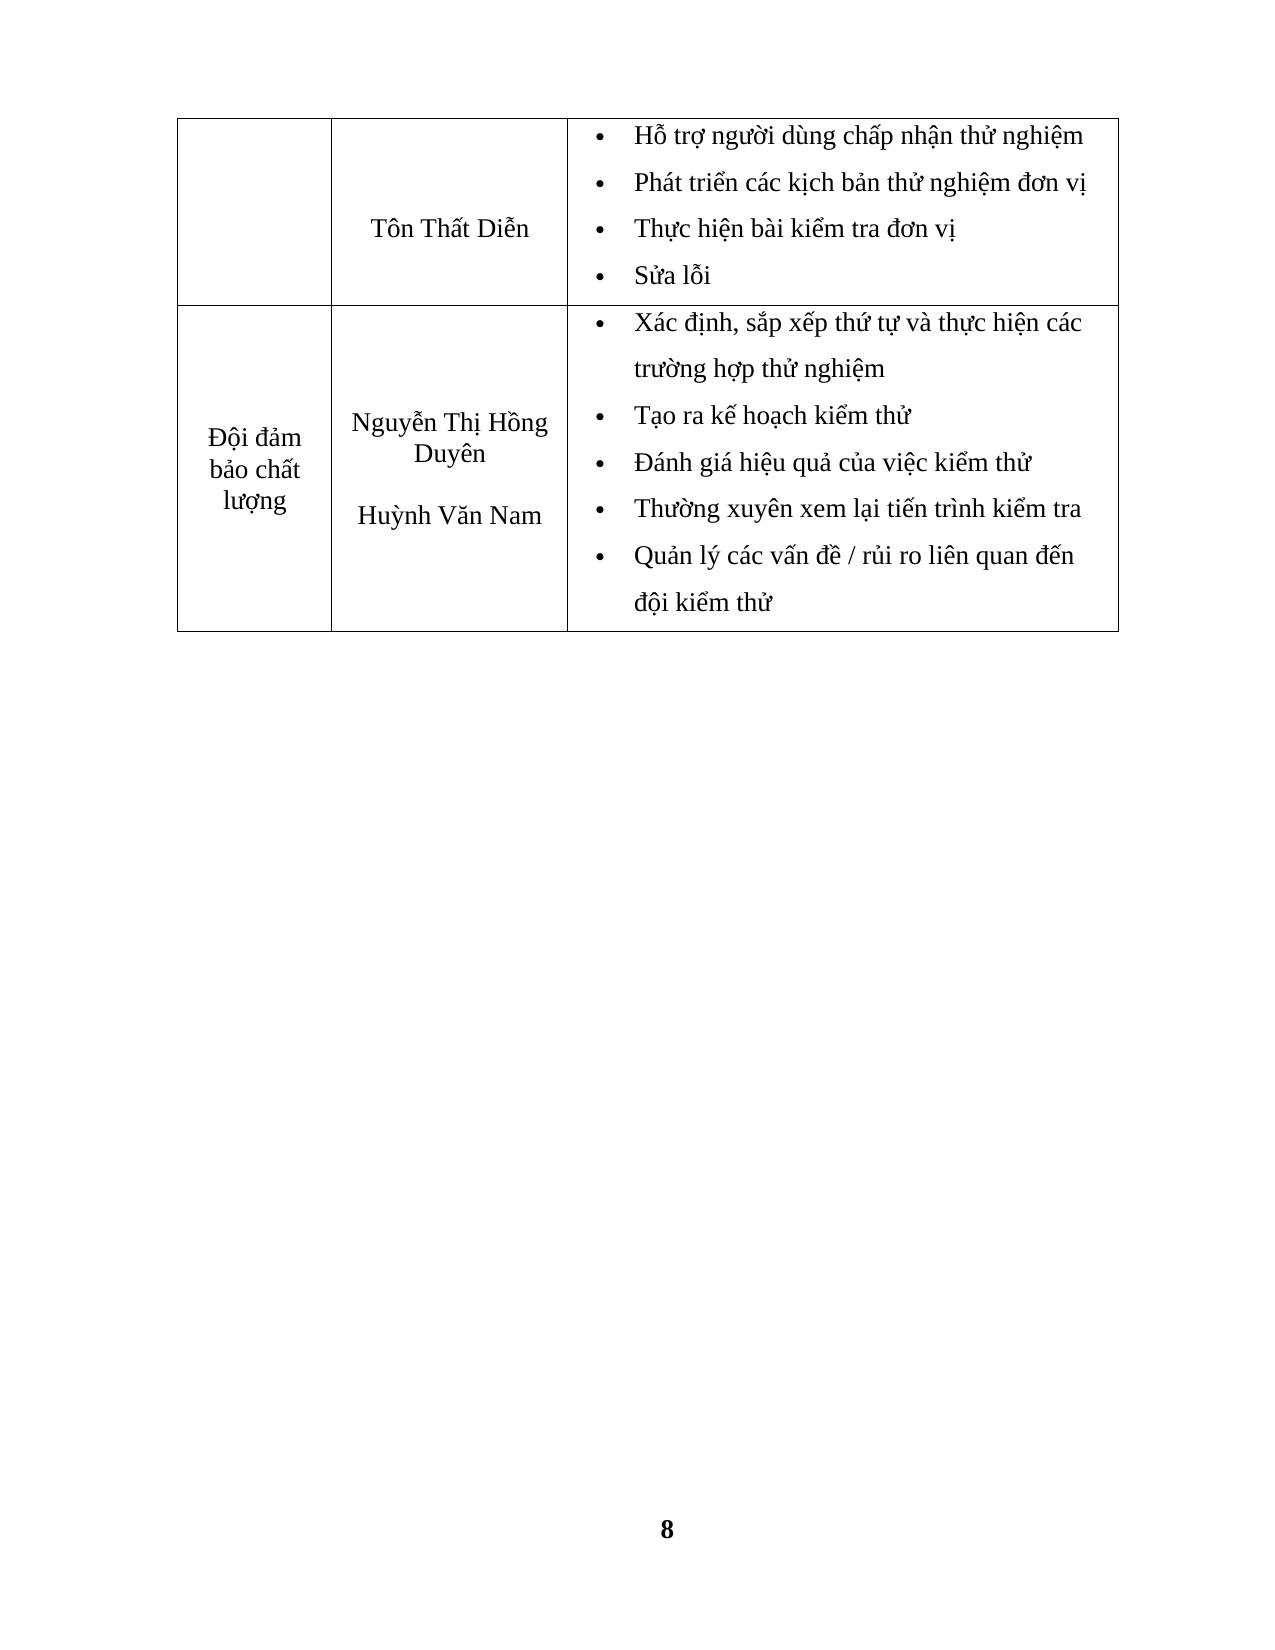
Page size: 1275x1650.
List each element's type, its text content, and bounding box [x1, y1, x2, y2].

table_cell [178, 119, 331, 304]
table_cell Đội đảm bảo chất lượng [178, 306, 331, 631]
table_cell Nguyễn Thị Hồng Duyên Huỳnh Văn Nam [332, 306, 567, 631]
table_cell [332, 119, 567, 304]
table_cell Xác định, sắp xếp thứ tự và thực hiện các trường hợp thử nghiệm Tạo ra kế hoạch kiểm thử Đánh giá hiệu quả của việc kiểm thử Thường xuyên xem lại tiến trình kiểm tra Quản lý các vấn đề / rủi ro liên quan đến đội kiểm thử [568, 306, 1118, 631]
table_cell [568, 119, 1118, 304]
